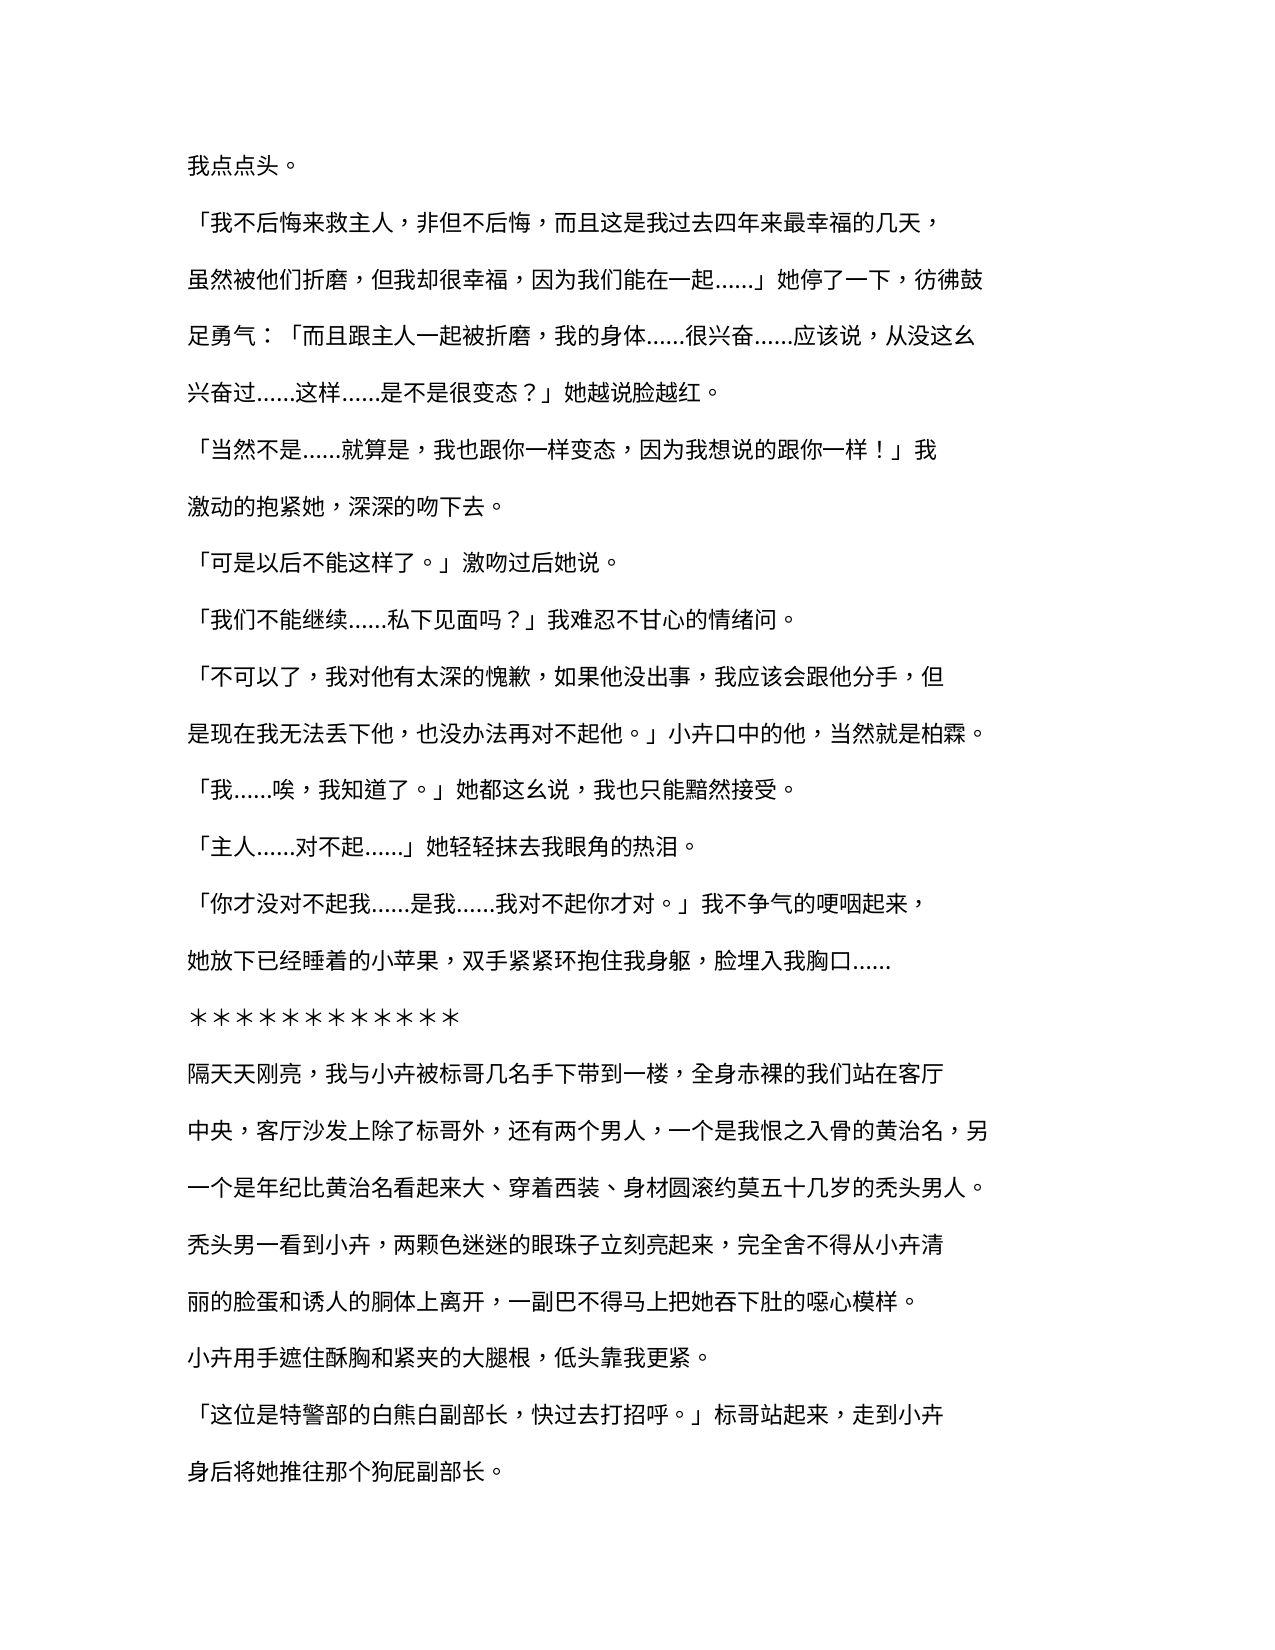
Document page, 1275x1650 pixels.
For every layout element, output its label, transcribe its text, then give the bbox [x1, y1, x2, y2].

text 「不可以了，我对他有太深的愧歉，如果他没出事，我应该会跟他分手，但 [187, 661, 1087, 692]
text 「主人……对不起……」她轻轻抹去我眼角的热泪。 [187, 831, 1087, 862]
text 中央，客厅沙发上除了标哥外，还有两个男人，一个是我恨之入骨的黄治名，另 [187, 1115, 1087, 1146]
text 一个是年纪比黄治名看起来大、穿着西装、身材圆滚约莫五十几岁的秃头男人。 [187, 1172, 1087, 1203]
text 兴奋过……这样……是不是很变态？」她越说脸越红。 [187, 377, 1087, 408]
text 丽的脸蛋和诱人的胴体上离开，一副巴不得马上把她吞下肚的噁心模样。 [187, 1285, 1087, 1317]
text 足勇气：「而且跟主人一起被折磨，我的身体……很兴奋……应该说，从没这幺 [187, 320, 1087, 352]
text 「我们不能继续……私下见面吗？」我难忍不甘心的情绪问。 [187, 604, 1087, 635]
text 小卉用手遮住酥胸和紧夹的大腿根，低头靠我更紧。 [187, 1342, 1087, 1373]
text 身后将她推往那个狗屁副部长。 [187, 1456, 1087, 1487]
text ＊＊＊＊＊＊＊＊＊＊＊＊ [187, 1002, 1087, 1033]
text 「你才没对不起我……是我……我对不起你才对。」我不争气的哽咽起来， [187, 888, 1087, 919]
text 「这位是特警部的白熊白副部长，快过去打招呼。」标哥站起来，走到小卉 [187, 1399, 1087, 1430]
text 虽然被他们折磨，但我却很幸福，因为我们能在一起……」她停了一下，彷彿鼓 [187, 263, 1087, 295]
text 「可是以后不能这样了。」激吻过后她说。 [187, 547, 1087, 579]
text 「我不后悔来救主人，非但不后悔，而且这是我过去四年来最幸福的几天， [187, 207, 1087, 238]
text 我点点头。 [187, 150, 1087, 181]
text 她放下已经睡着的小苹果，双手紧紧环抱住我身躯，脸埋入我胸口…… [187, 945, 1087, 976]
text 秃头男一看到小卉，两颗色迷迷的眼珠子立刻亮起来，完全舍不得从小卉清 [187, 1229, 1087, 1260]
text 隔天天刚亮，我与小卉被标哥几名手下带到一楼，全身赤裸的我们站在客厅 [187, 1058, 1087, 1089]
text 激动的抱紧她，深深的吻下去。 [187, 491, 1087, 522]
text 「当然不是……就算是，我也跟你一样变态，因为我想说的跟你一样！」我 [187, 434, 1087, 465]
text 「我……唉，我知道了。」她都这幺说，我也只能黯然接受。 [187, 774, 1087, 806]
text 是现在我无法丢下他，也没办法再对不起他。」小卉口中的他，当然就是柏霖。 [187, 718, 1087, 749]
